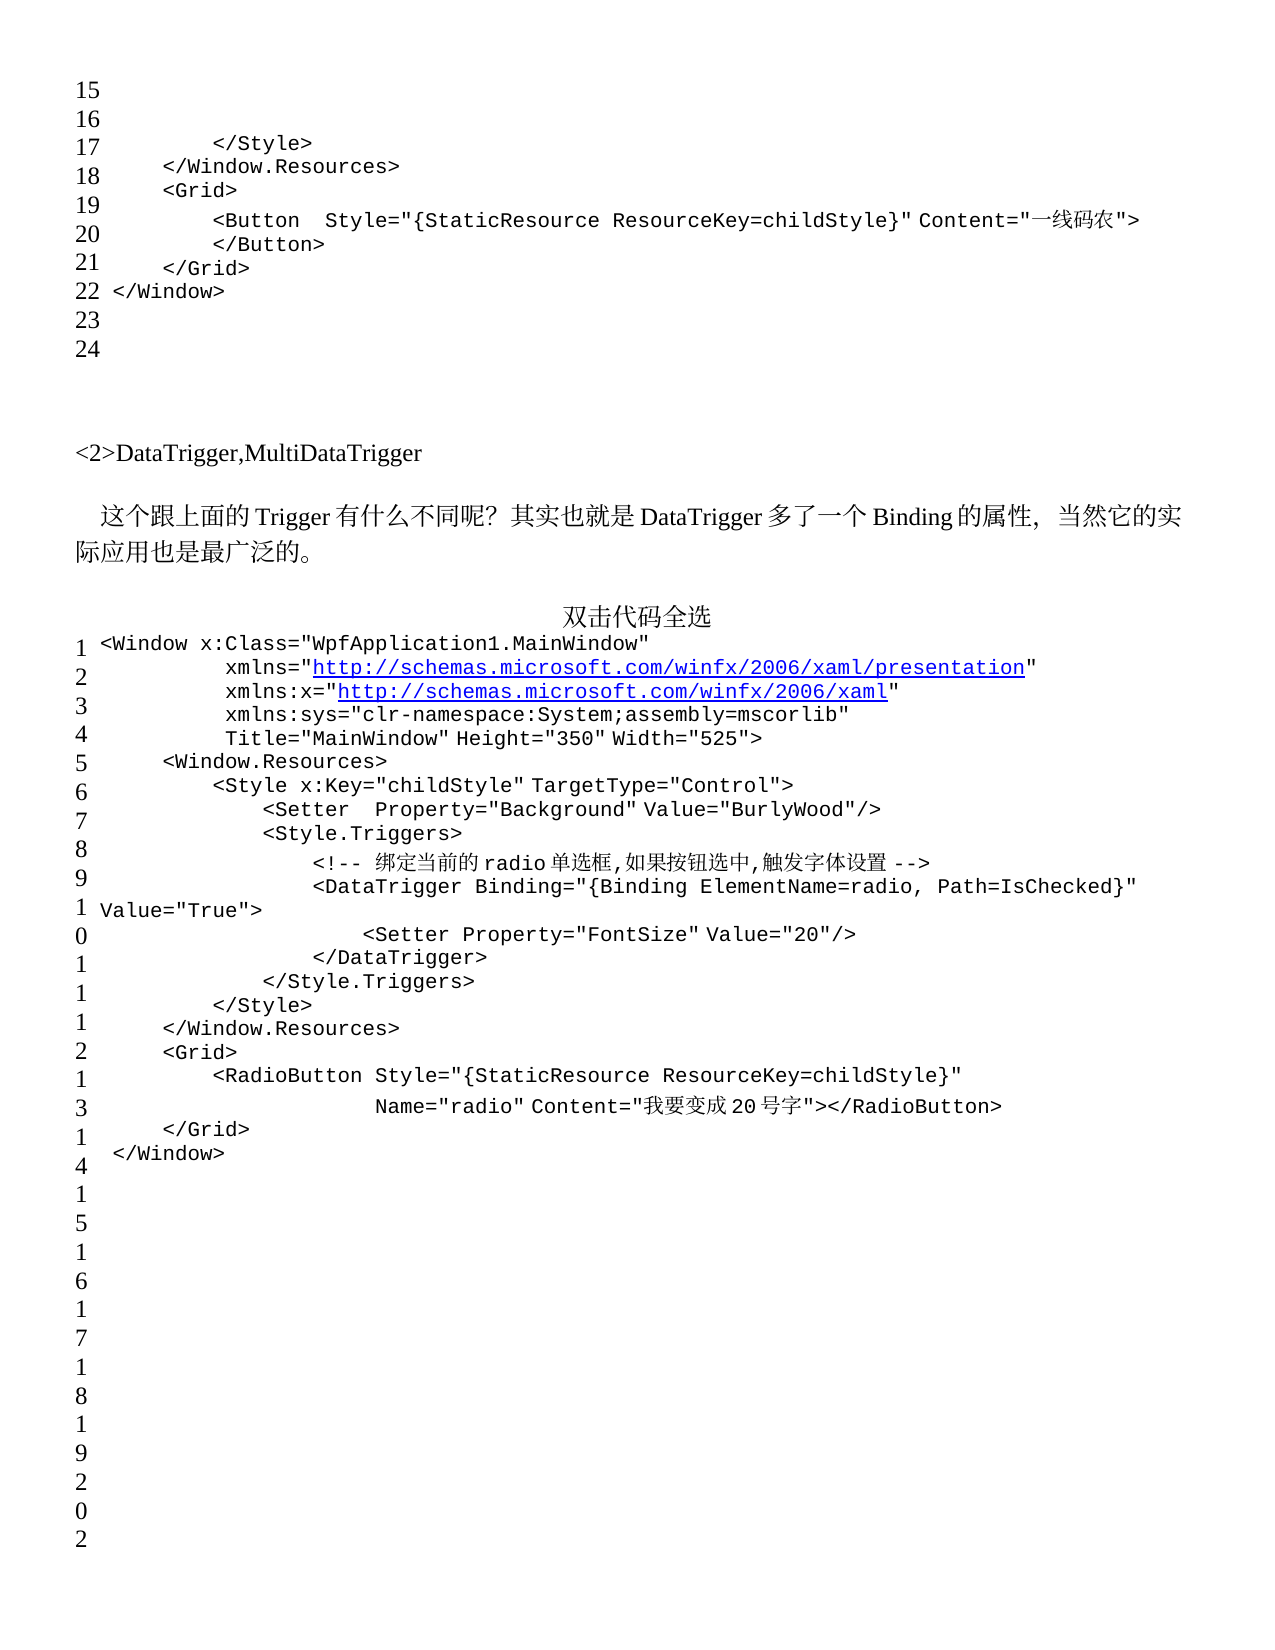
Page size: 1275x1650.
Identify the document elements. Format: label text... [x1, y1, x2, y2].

text 这个跟上面的Trigger有什么不同呢？其实也就是DataTrigger多了一个Binding的属性，当然它的实际应用也是最广泛的。 [75, 496, 1200, 568]
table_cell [75, 75, 100, 362]
table_header 双击代码全选 [75, 598, 1200, 633]
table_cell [100, 633, 1200, 1553]
table_cell 1 2 3 4 5 6 7 8 9 10 11 12 13 14 15 16 17 18 19 20 21 [75, 633, 100, 1553]
text <2>DataTrigger,MultiDataTrigger [75, 438, 1200, 467]
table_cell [100, 75, 1169, 362]
